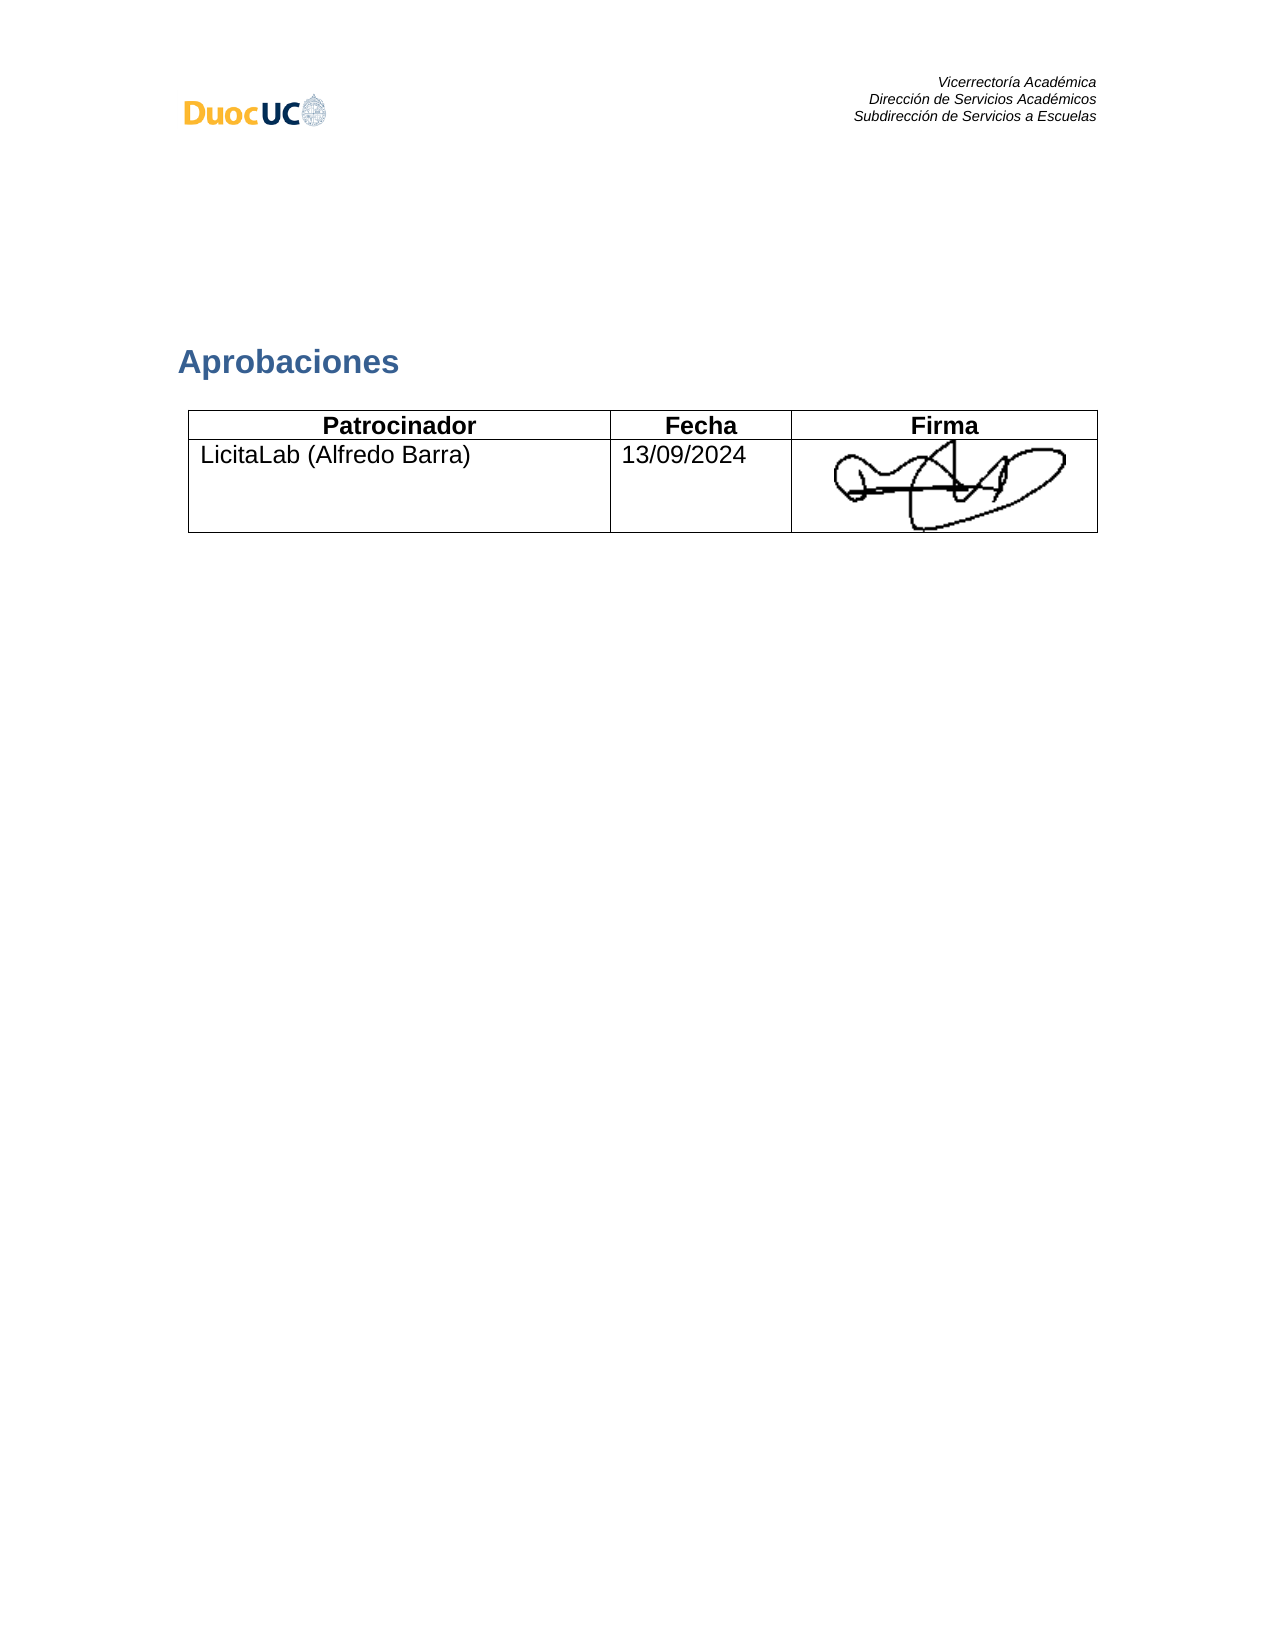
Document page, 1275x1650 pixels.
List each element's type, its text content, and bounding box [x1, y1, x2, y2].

table_cell [792, 440, 834, 532]
picture [834, 439, 1066, 532]
table_cell LicitaLab (Alfredo Barra) [189, 440, 610, 532]
table_header Fecha [611, 411, 791, 439]
table_header Patrocinador [189, 411, 610, 439]
table_cell [1066, 440, 1097, 532]
table_header Firma [792, 411, 1097, 439]
table_cell 13/09/2024 [611, 440, 791, 532]
picture [177, 90, 331, 129]
subtitle Aprobaciones [177, 342, 1098, 380]
